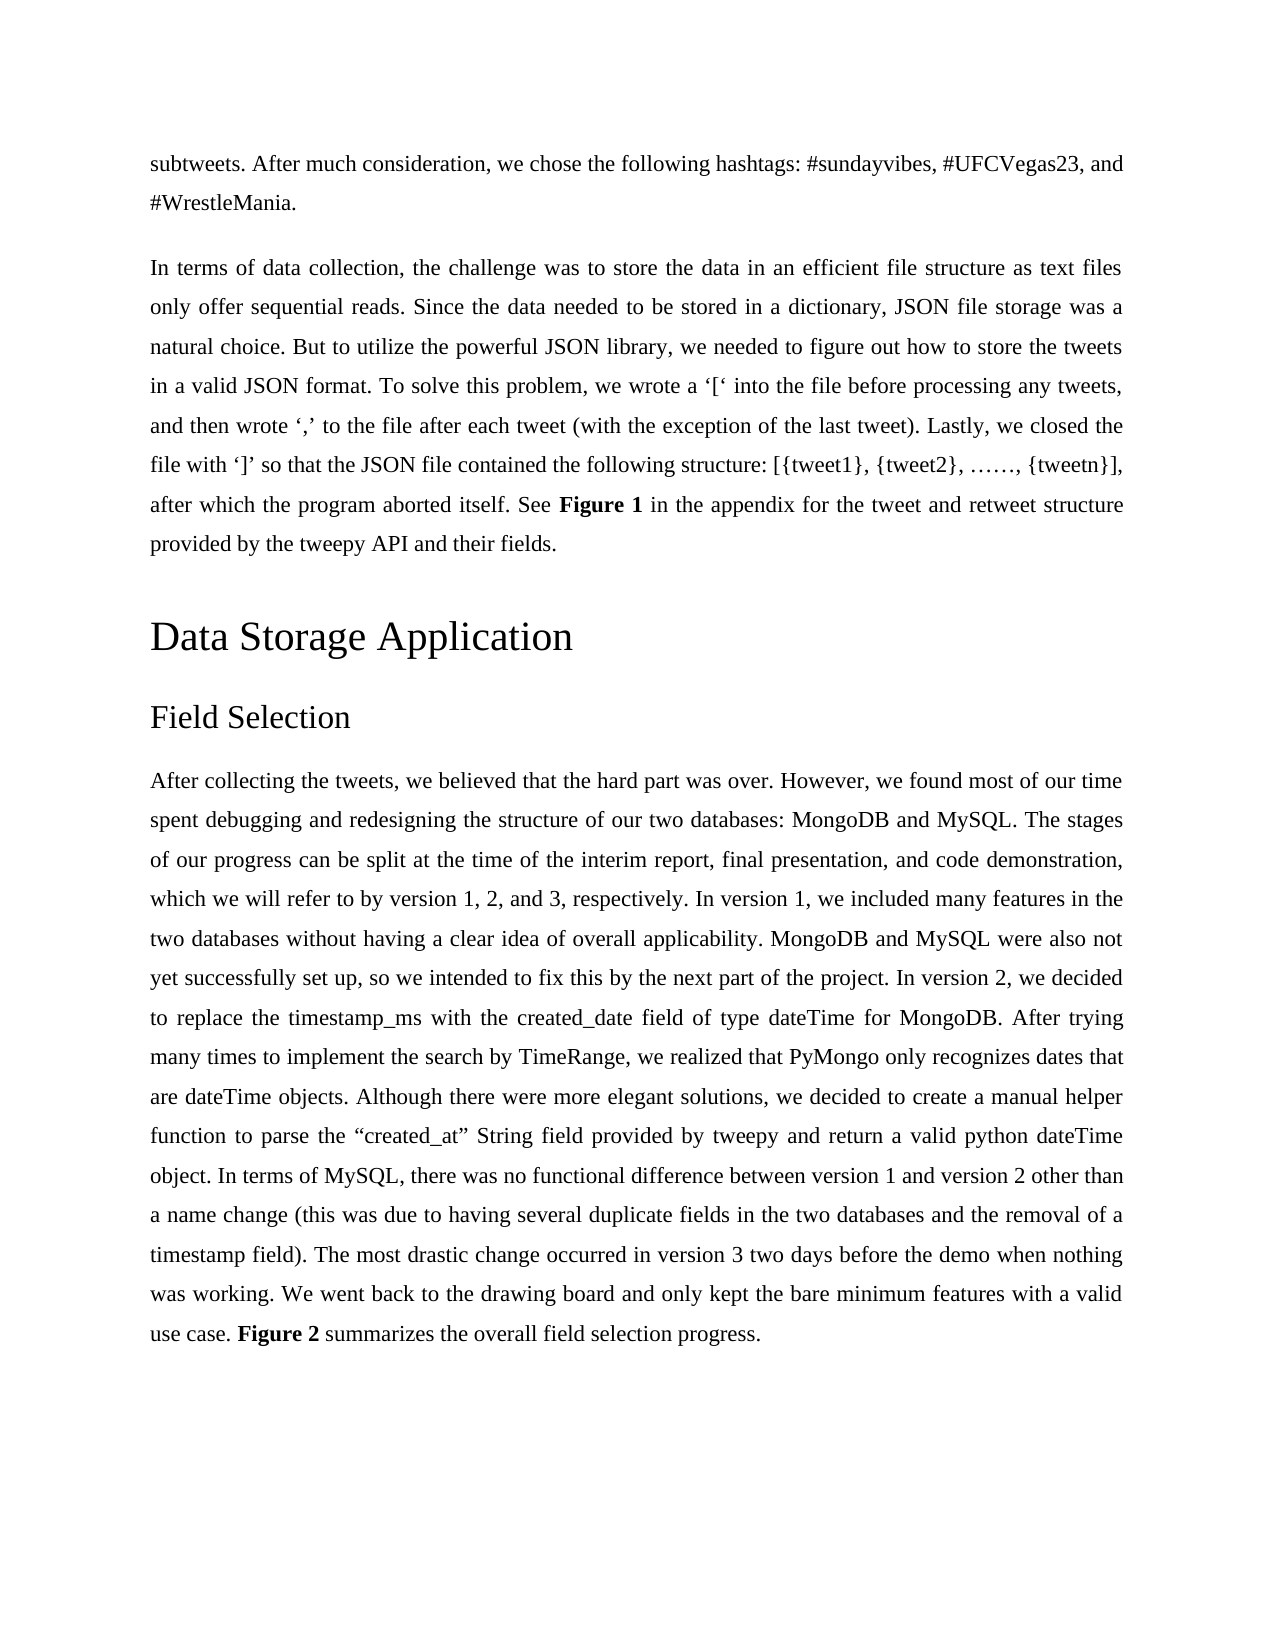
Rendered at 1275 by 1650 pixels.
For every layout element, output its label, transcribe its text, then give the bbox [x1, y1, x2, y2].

text In terms of data collection, the challenge was to store the data in an efficient file structure as text files only offer sequential reads. Since the data needed to be stored in a dictionary, JSON file storage was a natural choice. But to utilize the powerful JSON library, we needed to figure out how to store the tweets in a valid JSON format. To solve this problem, we wrote a ‘[‘ into the file before processing any tweets, and then wrote ‘,’ to the file after each tweet (with the exception of the last tweet). Lastly, we closed the file with ‘]’ so that the JSON file contained the following structure: [{tweet1}, {tweet2}, ……, {tweetn}], after which the program aborted itself. See Figure 1 in the appendix for the tweet and retweet structure provided by the tweepy API and their fields. [150, 254, 1125, 557]
subtitle Data Storage Application [150, 611, 1125, 659]
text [150, 150, 1125, 216]
subtitle Field Selection [150, 697, 1125, 735]
text After collecting the tweets, we believed that the hard part was over. However, we found most of our time spent debugging and redesigning the structure of our two databases: MongoDB and MySQL. The stages of our progress can be split at the time of the interim report, final presentation, and code demonstration, which we will refer to by version 1, 2, and 3, respectively. In version 1, we included many features in the two databases without having a clear idea of overall applicability. MongoDB and MySQL were also not yet successfully set up, so we intended to fix this by the next part of the project. In version 2, we decided to replace the timestamp_ms with the created_date field of type dateTime for MongoDB. After trying many times to implement the search by TimeRange, we realized that PyMongo only recognizes dates that are dateTime objects. Although there were more elegant solutions, we decided to create a manual helper function to parse the “created_at” String field provided by tweepy and return a valid python dateTime object. In terms of MySQL, there was no functional difference between version 1 and version 2 other than a name change (this was due to having several duplicate fields in the two databases and the removal of a timestamp field). The most drastic change occurred in version 3 two days before the demo when nothing was working. We went back to the drawing board and only kept the bare minimum features with a valid use case. Figure 2 summarizes the overall field selection progress. [150, 767, 1125, 1346]
